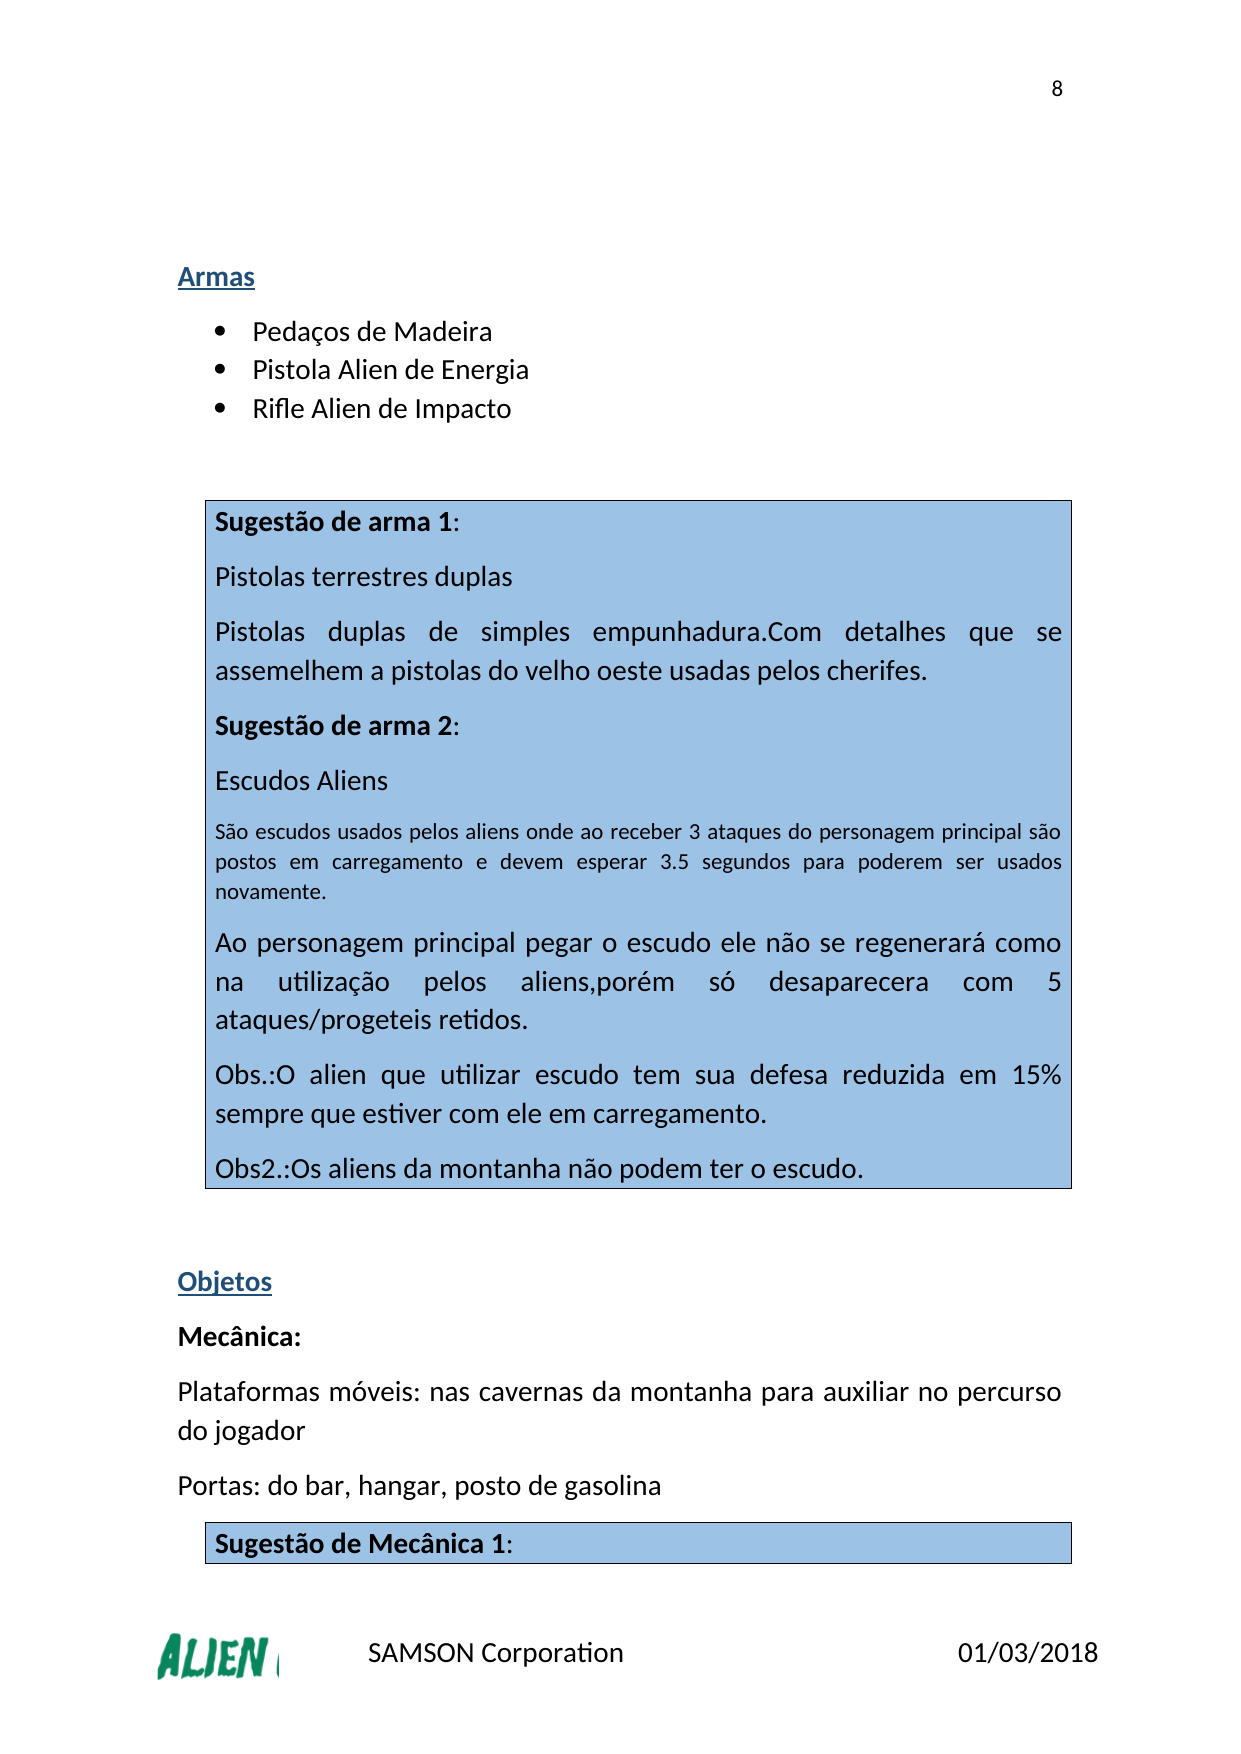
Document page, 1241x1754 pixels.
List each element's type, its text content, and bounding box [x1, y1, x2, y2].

list Rifle Alien de Impacto [215, 390, 1063, 425]
text Portas: do bar, hangar, posto de gasolina [177, 1467, 1063, 1503]
picture [156, 1632, 279, 1680]
text Sugestão de arma 1: [206, 501, 1071, 539]
text Objetos [177, 1263, 1063, 1299]
text Sugestão de arma 2: [206, 704, 1071, 742]
text Mecânica: [177, 1318, 1063, 1354]
list Pedaços de Madeira [215, 313, 1063, 348]
list Pistola Alien de Energia [215, 351, 1063, 387]
text Plataformas móveis: nas cavernas da montanha para auxiliar no percurso do jogador [177, 1373, 1063, 1447]
text Sugestão de Mecânica 1: [206, 1523, 1071, 1563]
text Armas [177, 258, 1063, 293]
